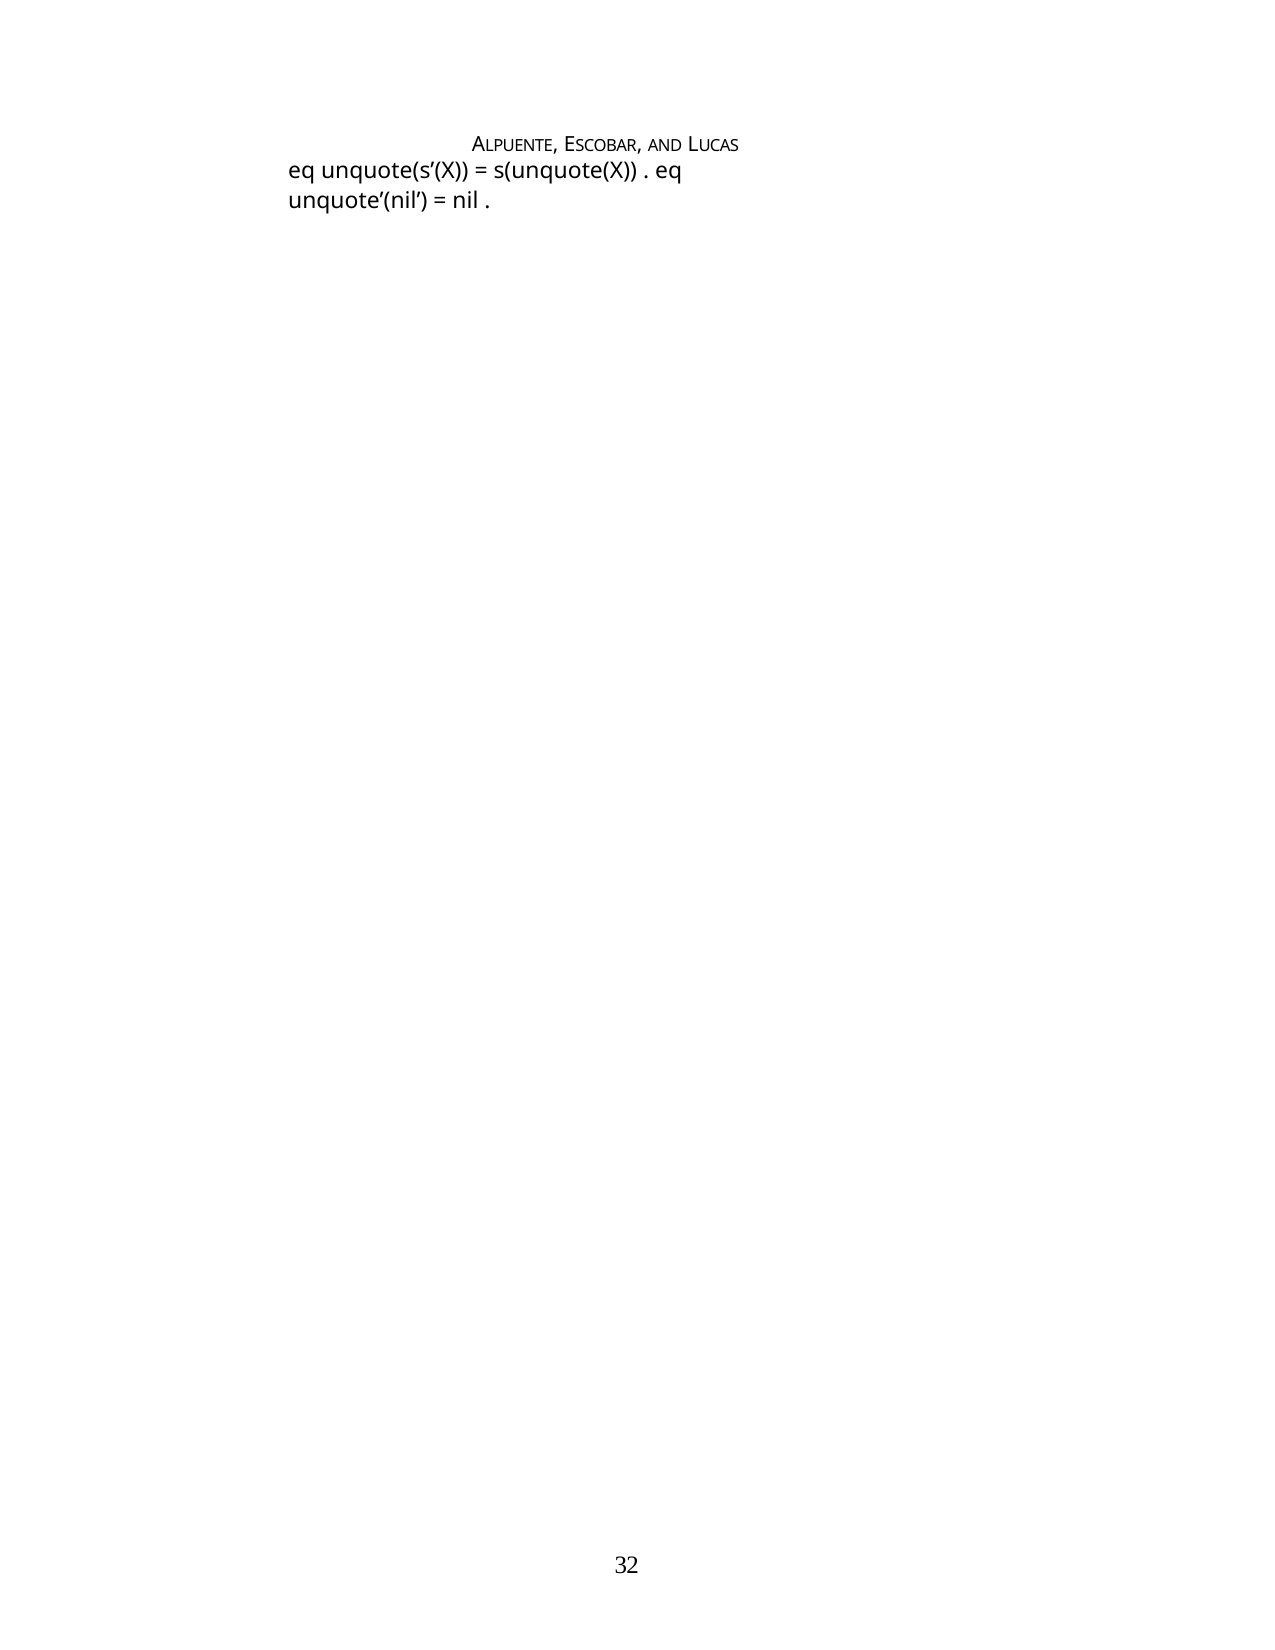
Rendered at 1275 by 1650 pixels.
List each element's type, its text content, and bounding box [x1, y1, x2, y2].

text eq unquote(s’(X)) = s(unquote(X)) . eq unquote’(nil’) = nil . [288, 154, 706, 216]
